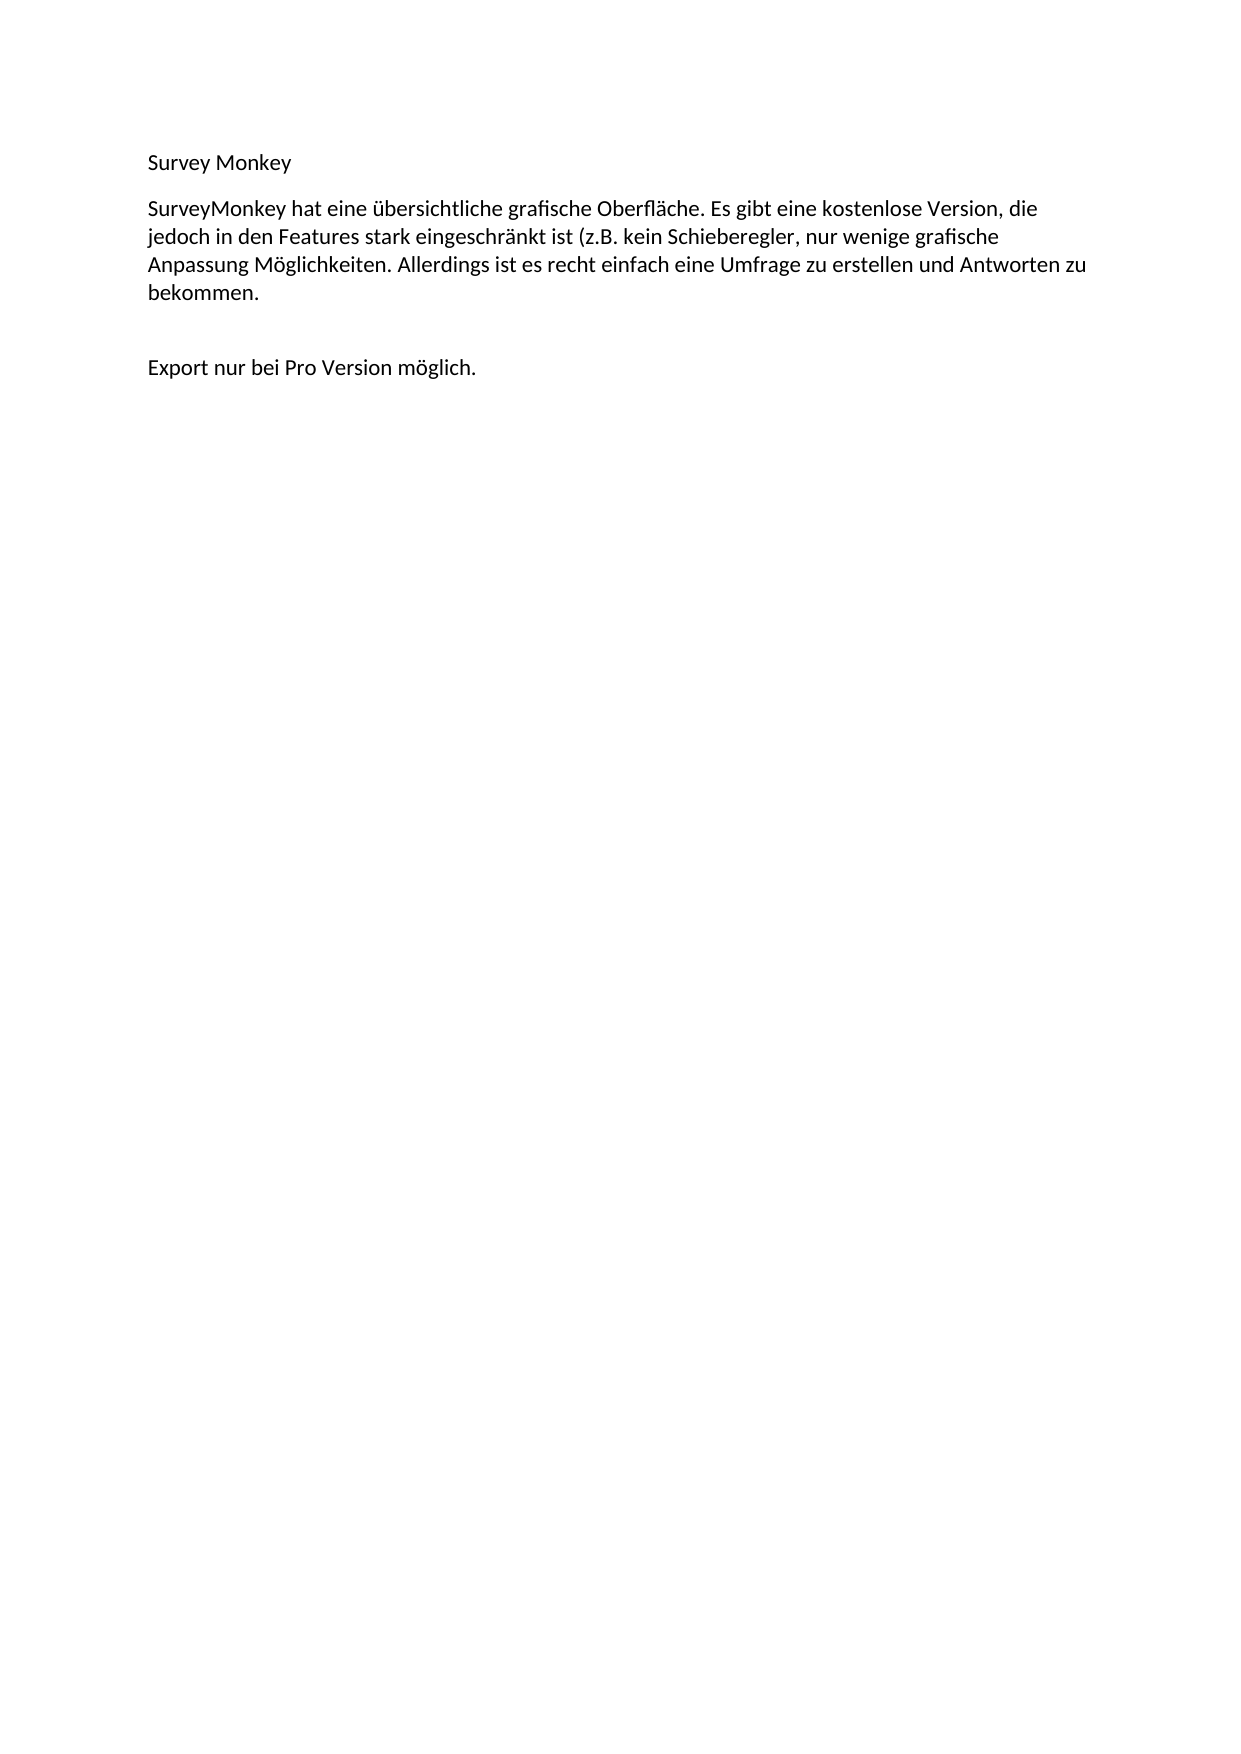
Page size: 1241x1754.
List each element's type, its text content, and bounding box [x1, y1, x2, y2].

text Survey Monkey [148, 148, 1093, 176]
text SurveyMonkey hat eine übersichtliche grafische Oberfläche. Es gibt eine kostenlose Version, die jedoch in den Features stark eingeschränkt ist (z.B. kein Schieberegler, nur wenige grafische Anpassung Möglichkeiten. Allerdings ist es recht einfach eine Umfrage zu erstellen und Antworten zu bekommen. [148, 194, 1093, 307]
text Export nur bei Pro Version möglich. [148, 353, 1093, 381]
